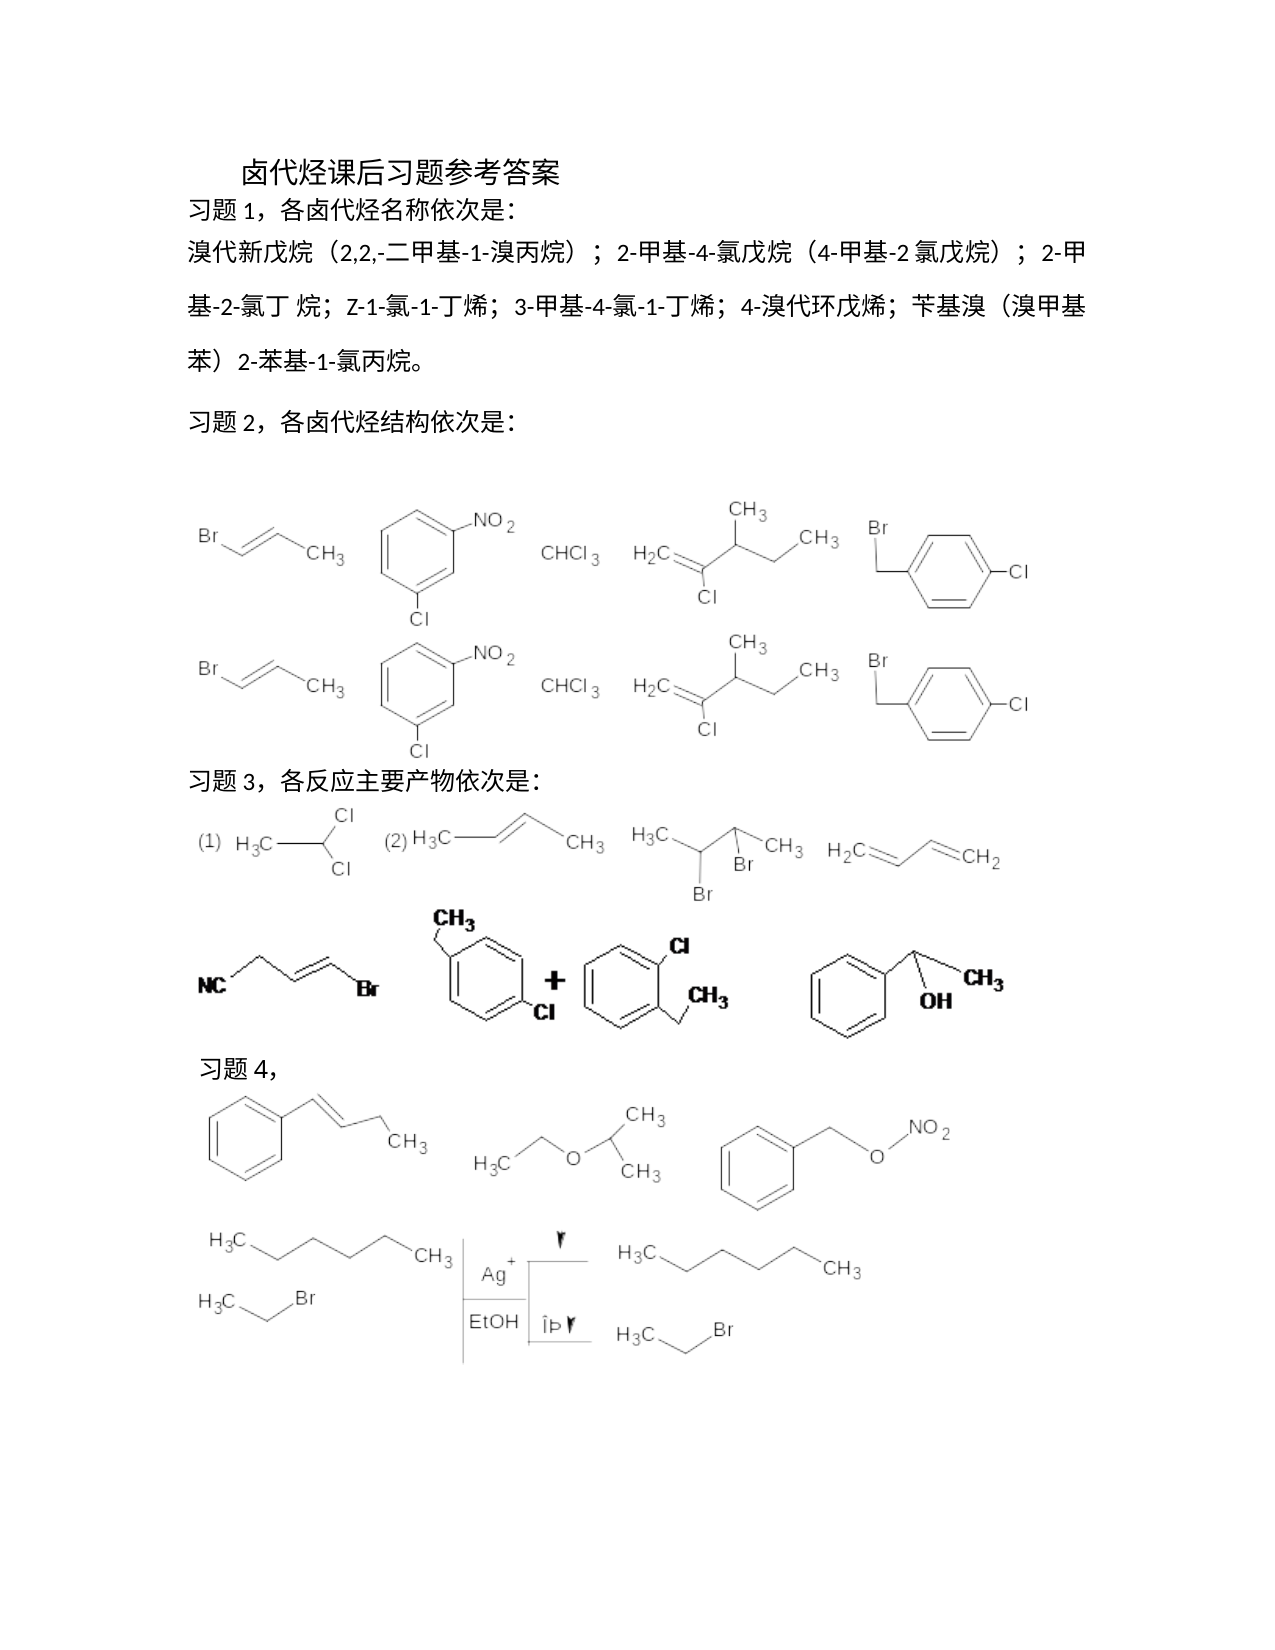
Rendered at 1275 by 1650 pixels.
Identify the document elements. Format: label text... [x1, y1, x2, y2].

text 卤代烃课后习题参考答案 [187, 150, 1087, 192]
text 习题4， [187, 1050, 1087, 1086]
text 习题3，各反应主要产物依次是： [187, 770, 1087, 795]
text 习题1，各卤代烃名称依次是： [187, 200, 1087, 225]
text 习题2，各卤代烃结构依次是： [187, 403, 1087, 439]
picture [198, 906, 1005, 1050]
text 溴代新戊烷（2,2,-二甲基-1-溴丙烷）；2-甲基-4-氯戊烷（4-甲基-2氯戊烷）；2-甲基-2-氯丁 烷；Z-1-氯-1-丁烯；3-甲基-4-氯-1-丁烯；4-溴代环戊烯；苄基溴（溴甲基苯）2-苯基-1-氯丙烷。 [187, 232, 1087, 377]
